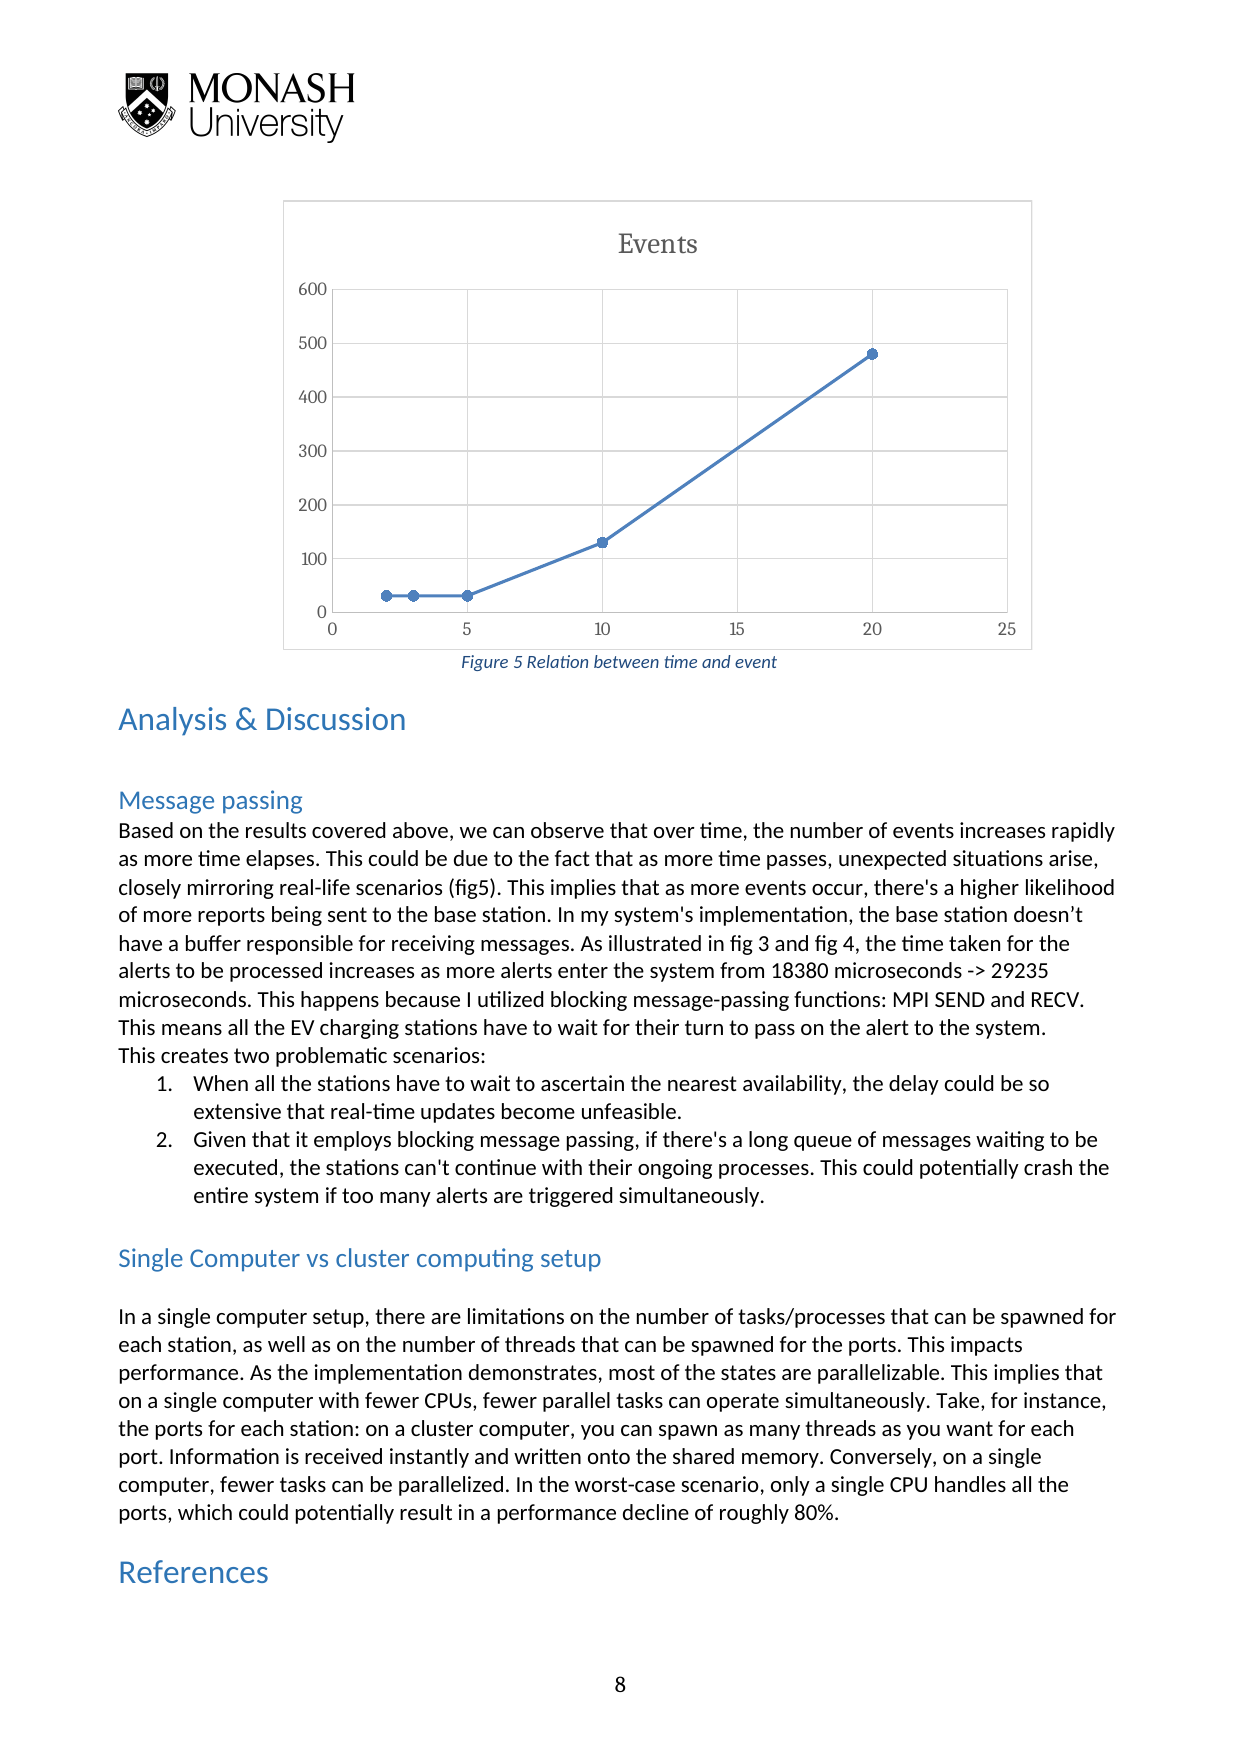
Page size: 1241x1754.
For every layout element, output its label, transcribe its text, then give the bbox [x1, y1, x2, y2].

text Based on the results covered above, we can observe that over time, the number of events increases rapidly as more time elapses. This could be due to the fact that as more time passes, unexpected situations arise, closely mirroring real-life scenarios (fig5). This implies that as more events occur, there's a higher likelihood of more reports being sent to the base station. In my system's implementation, the base station doesn’t have a buffer responsible for receiving messages. As illustrated in fig 3 and fig 4, the time taken for the alerts to be processed increases as more alerts enter the system from 18380 microseconds -> 29235 microseconds. This happens because I utilized blocking message-passing functions: MPI SEND and RECV. This means all the EV charging stations have to wait for their turn to pass on the alert to the system. [118, 817, 1122, 1041]
list When all the stations have to wait to ascertain the nearest availability, the delay could be so extensive that real-time updates become unfeasible. [156, 1069, 1122, 1125]
text This creates two problematic scenarios: [118, 1041, 1122, 1069]
subtitle Single Computer vs cluster computing setup [118, 1241, 1122, 1274]
text In a single computer setup, there are limitations on the number of tasks/processes that can be spawned for each station, as well as on the number of threads that can be spawned for the ports. This impacts performance. As the implementation demonstrates, most of the states are parallelizable. This implies that on a single computer with fewer CPUs, fewer parallel tasks can operate simultaneously. Take, for instance, the ports for each station: on a cluster computer, you can spawn as many threads as you want for each port. Information is received instantly and written onto the shared memory. Conversely, on a single computer, fewer tasks can be parallelized. In the worst-case scenario, only a single CPU handles all the ports, which could potentially result in a performance decline of roughly 80%. [118, 1302, 1122, 1526]
subtitle Message passing [118, 783, 1122, 817]
subtitle References [118, 1551, 1122, 1592]
list Given that it employs blocking message passing, if there's a long queue of messages waiting to be executed, the stations can't continue with their ongoing processes. This could potentially crash the entire system if too many alerts are triggered simultaneously. [156, 1125, 1122, 1209]
text Figure 5 Relation between time and event [118, 650, 1122, 673]
subtitle Analysis & Discussion [118, 698, 1122, 739]
picture [118, 73, 355, 143]
